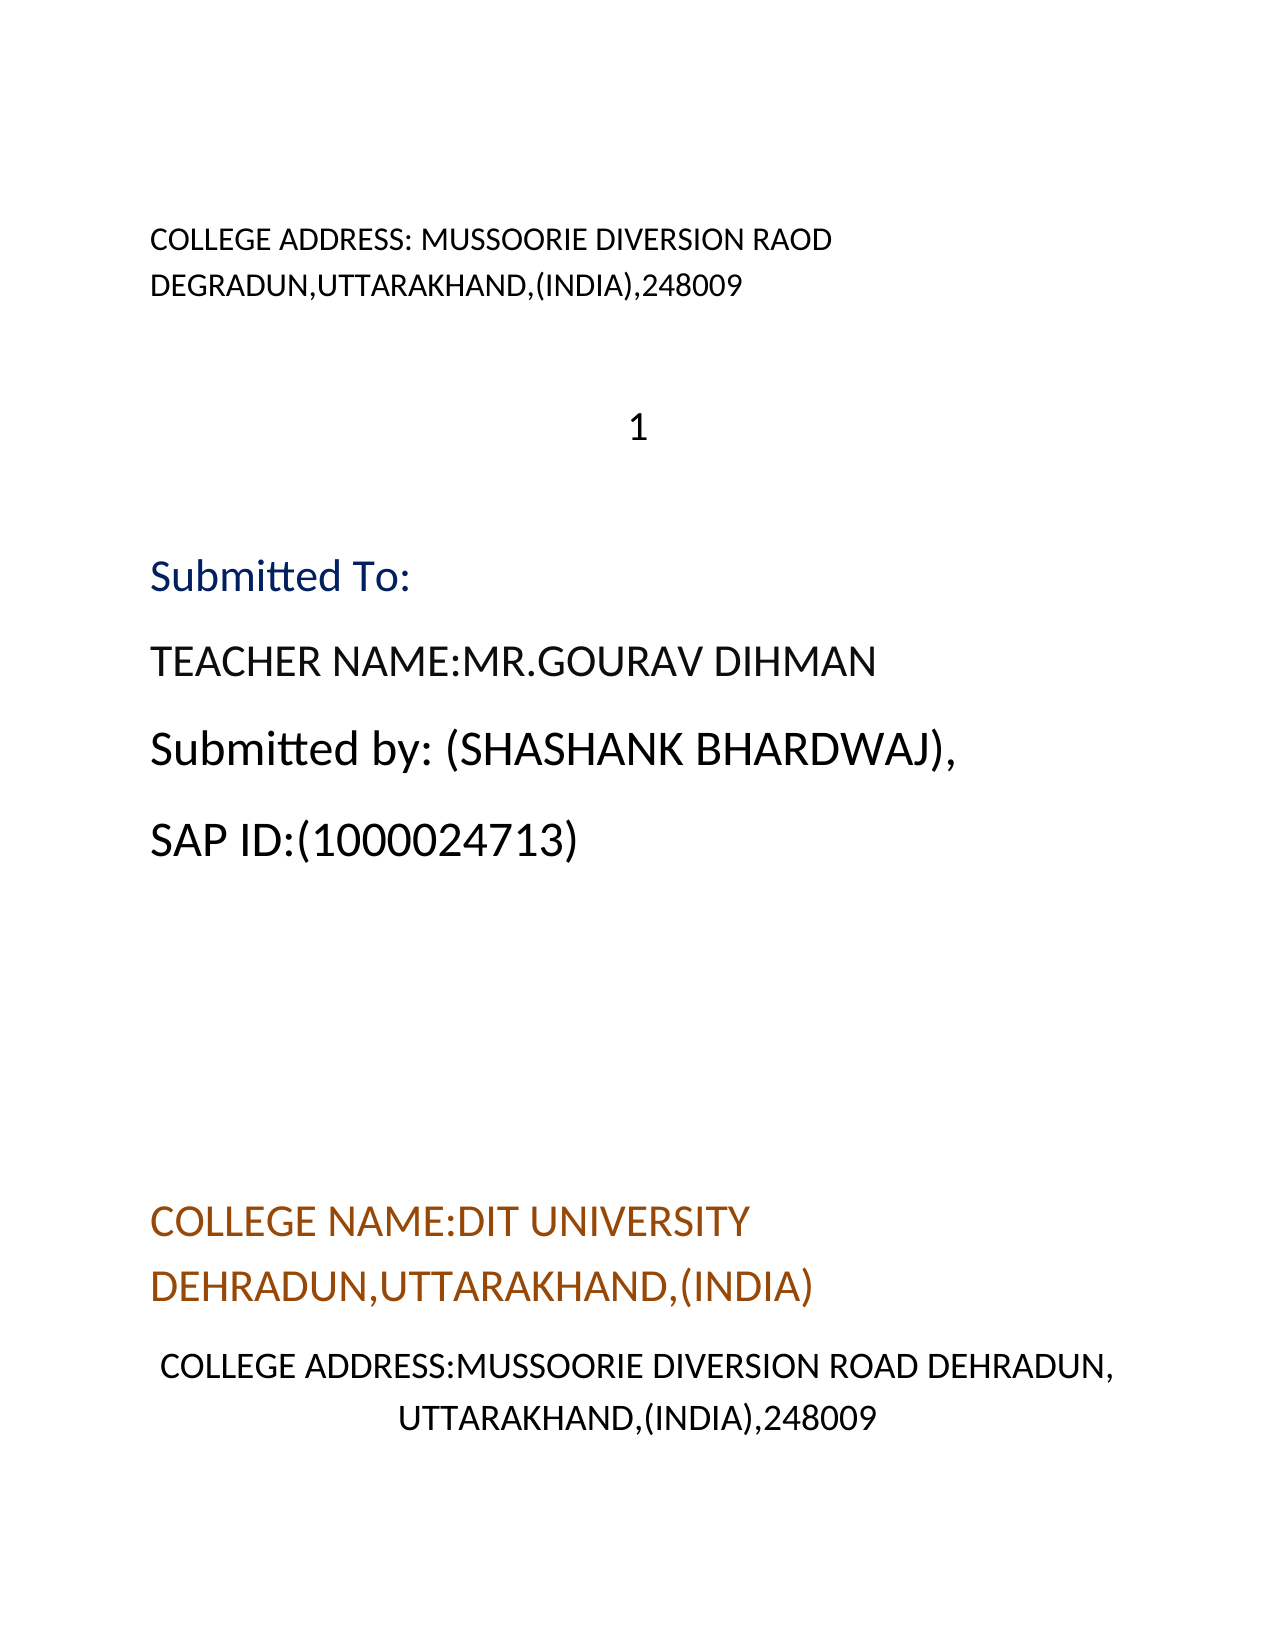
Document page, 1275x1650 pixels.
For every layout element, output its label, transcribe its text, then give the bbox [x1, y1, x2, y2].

text COLLEGE ADDRESS: MUSSOORIE DIVERSION RAOD DEGRADUN,UTTARAKHAND,(INDIA),248009 [150, 218, 1125, 305]
text TEACHER NAME:MR.GOURAV DIHMAN [150, 632, 1125, 687]
text Submitted by: (SHASHANK BHARDWAJ), [150, 717, 1125, 778]
text 1 [150, 399, 1125, 450]
text COLLEGE ADDRESS:MUSSOORIE DIVERSION ROAD DEHRADUN, UTTARAKHAND,(INDIA),248009 [150, 1342, 1125, 1440]
text COLLEGE NAME:DIT UNIVERSITY DEHRADUN,UTTARAKHAND,(INDIA) [150, 1192, 1125, 1312]
text Submitted To: [150, 546, 1125, 602]
text SAP ID:(1000024713) [150, 808, 1125, 869]
